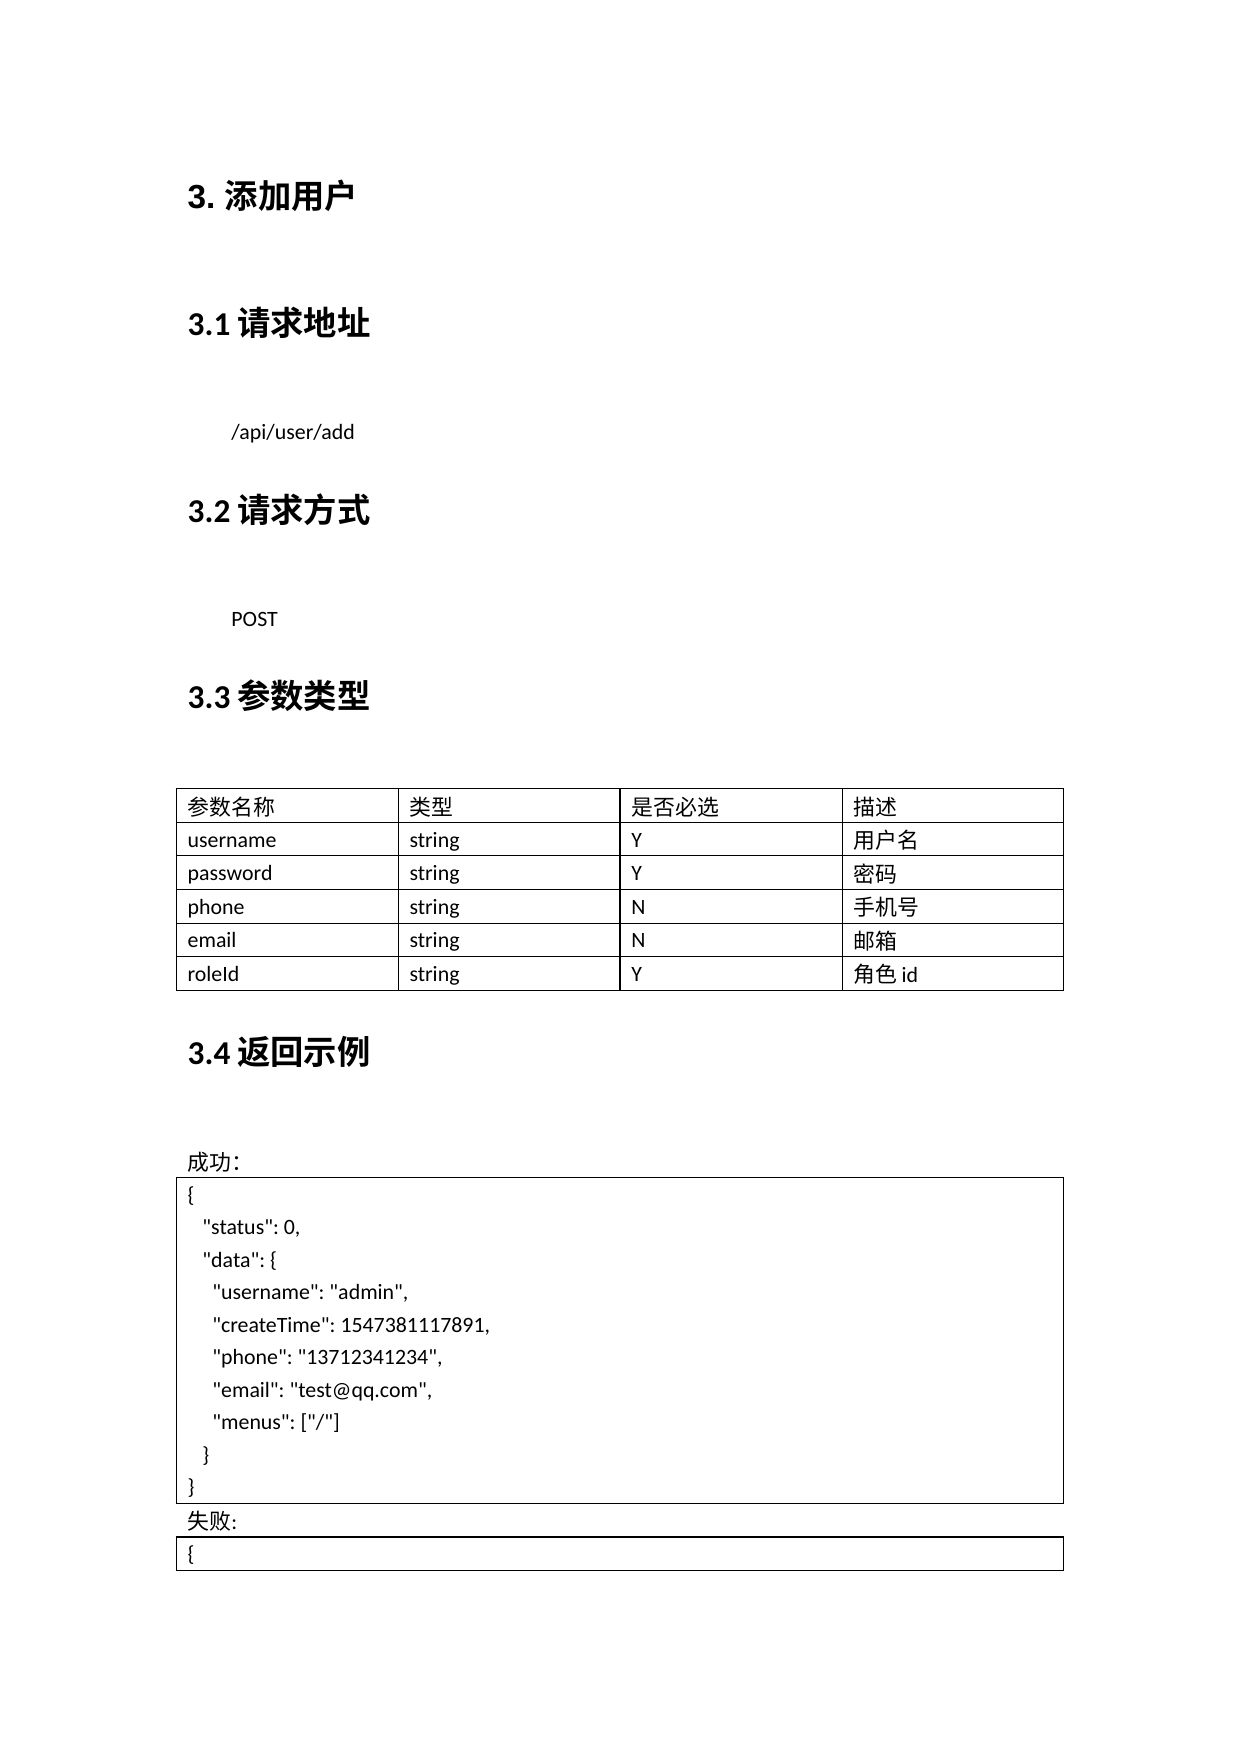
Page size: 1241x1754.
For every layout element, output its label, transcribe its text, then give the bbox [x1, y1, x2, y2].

table_cell string [399, 957, 619, 989]
table_cell Y [621, 856, 842, 889]
table_cell Y [621, 823, 842, 855]
text /api/user/add [187, 416, 1053, 448]
table_header { "status": 0, "data": { "username": "admin", "createTime": 1547381117891, "phone": "13712341234", "email": "test@qq.com", "menus": ["/"] } } [177, 1178, 1063, 1503]
table_cell N [621, 890, 842, 922]
table_header 描述 [843, 789, 1063, 822]
table_header 参数名称 [177, 789, 398, 822]
table_cell 密码 [843, 856, 1063, 889]
subtitle 添加用户 [187, 162, 1053, 227]
text 成功： [187, 1144, 1053, 1177]
table_cell string [399, 890, 619, 922]
table_cell password [177, 856, 398, 889]
text 失败: [187, 1504, 1053, 1536]
subtitle 3.3参数类型 [187, 661, 1053, 726]
subtitle 3.4返回示例 [187, 1018, 1053, 1083]
table_cell 手机号 [843, 890, 1063, 922]
subtitle 3.2请求方式 [187, 475, 1053, 540]
table_cell 用户名 [843, 823, 1063, 855]
table_cell email [177, 924, 398, 956]
table_header 类型 [399, 789, 619, 822]
table_header 是否必选 [621, 789, 842, 822]
table_cell Y [621, 957, 842, 989]
table_cell 角色id [843, 957, 1063, 989]
table_cell 邮箱 [843, 924, 1063, 956]
table_cell N [621, 924, 842, 956]
table_cell string [399, 823, 619, 855]
table_cell phone [177, 890, 398, 922]
table_cell roleId [177, 957, 398, 989]
table_cell string [399, 924, 619, 956]
subtitle 3.1请求地址 [187, 289, 1053, 354]
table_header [177, 1538, 1063, 1570]
text POST [187, 602, 1053, 634]
table_cell username [177, 823, 398, 855]
table_cell string [399, 856, 619, 889]
